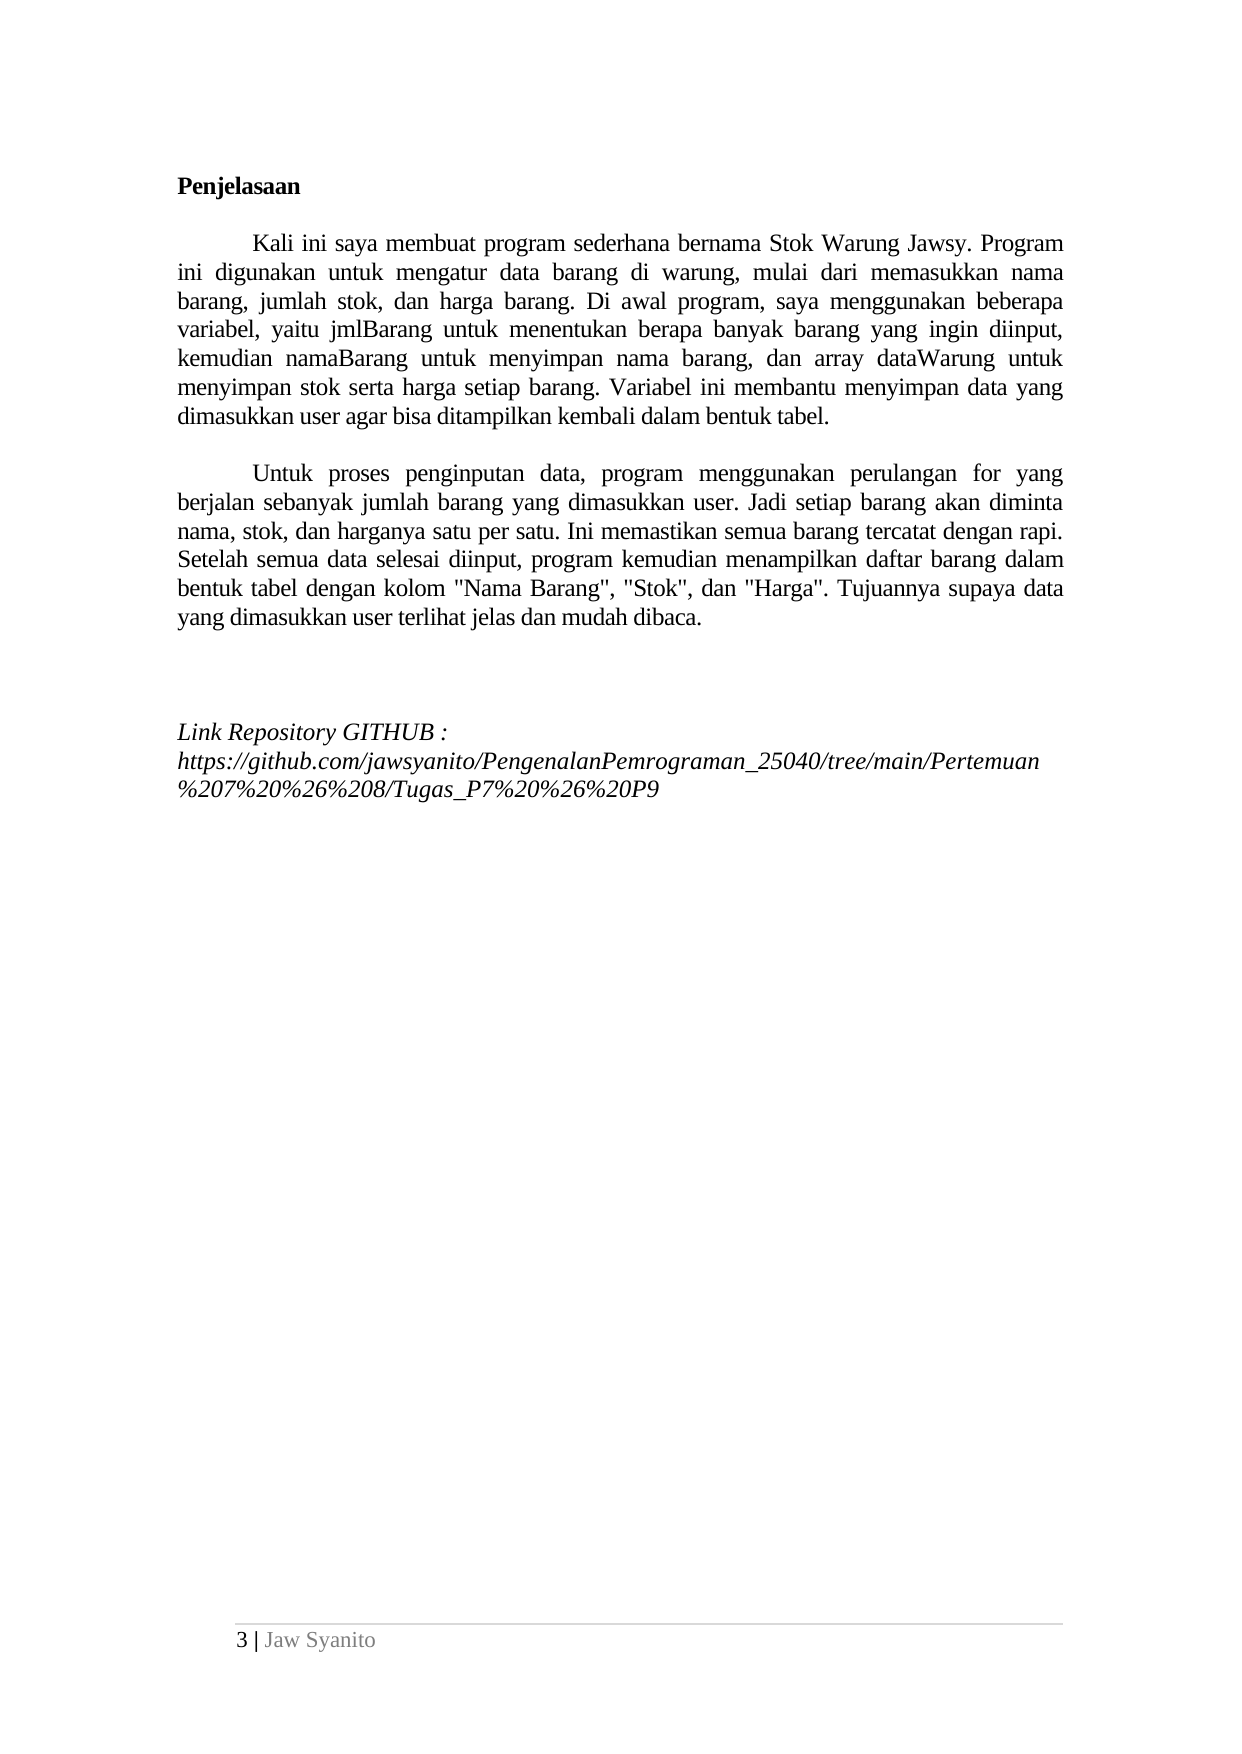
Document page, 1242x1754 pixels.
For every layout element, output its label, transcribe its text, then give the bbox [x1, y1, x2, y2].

text Kali ini saya membuat program sederhana bernama Stok Warung Jawsy. Program ini digunakan untuk mengatur data barang di warung, mulai dari memasukkan nama barang, jumlah stok, dan harga barang. Di awal program, saya menggunakan beberapa variabel, yaitu jmlBarang untuk menentukan berapa banyak barang yang ingin diinput, kemudian namaBarang untuk menyimpan nama barang, dan array dataWarung untuk menyimpan stok serta harga setiap barang. Variabel ini membantu menyimpan data yang dimasukkan user agar bisa ditampilkan kembali dalam bentuk tabel. [177, 228, 1064, 429]
text Penjelasaan [177, 171, 1064, 199]
text Link Repository GITHUB : https://github.com/jawsyanito/PengenalanPemrograman_25040/tree/main/Pertemuan%207%20%26%208/Tugas_P7%20%26%20P9 [177, 717, 1063, 803]
text Untuk proses penginputan data, program menggunakan perulangan for yang berjalan sebanyak jumlah barang yang dimasukkan user. Jadi setiap barang akan diminta nama, stok, dan harganya satu per satu. Ini memastikan semua barang tercatat dengan rapi. Setelah semua data selesai diinput, program kemudian menampilkan daftar barang dalam bentuk tabel dengan kolom "Nama Barang", "Stok", dan "Harga". Tujuannya supaya data yang dimasukkan user terlihat jelas dan mudah dibaca. [177, 458, 1064, 631]
